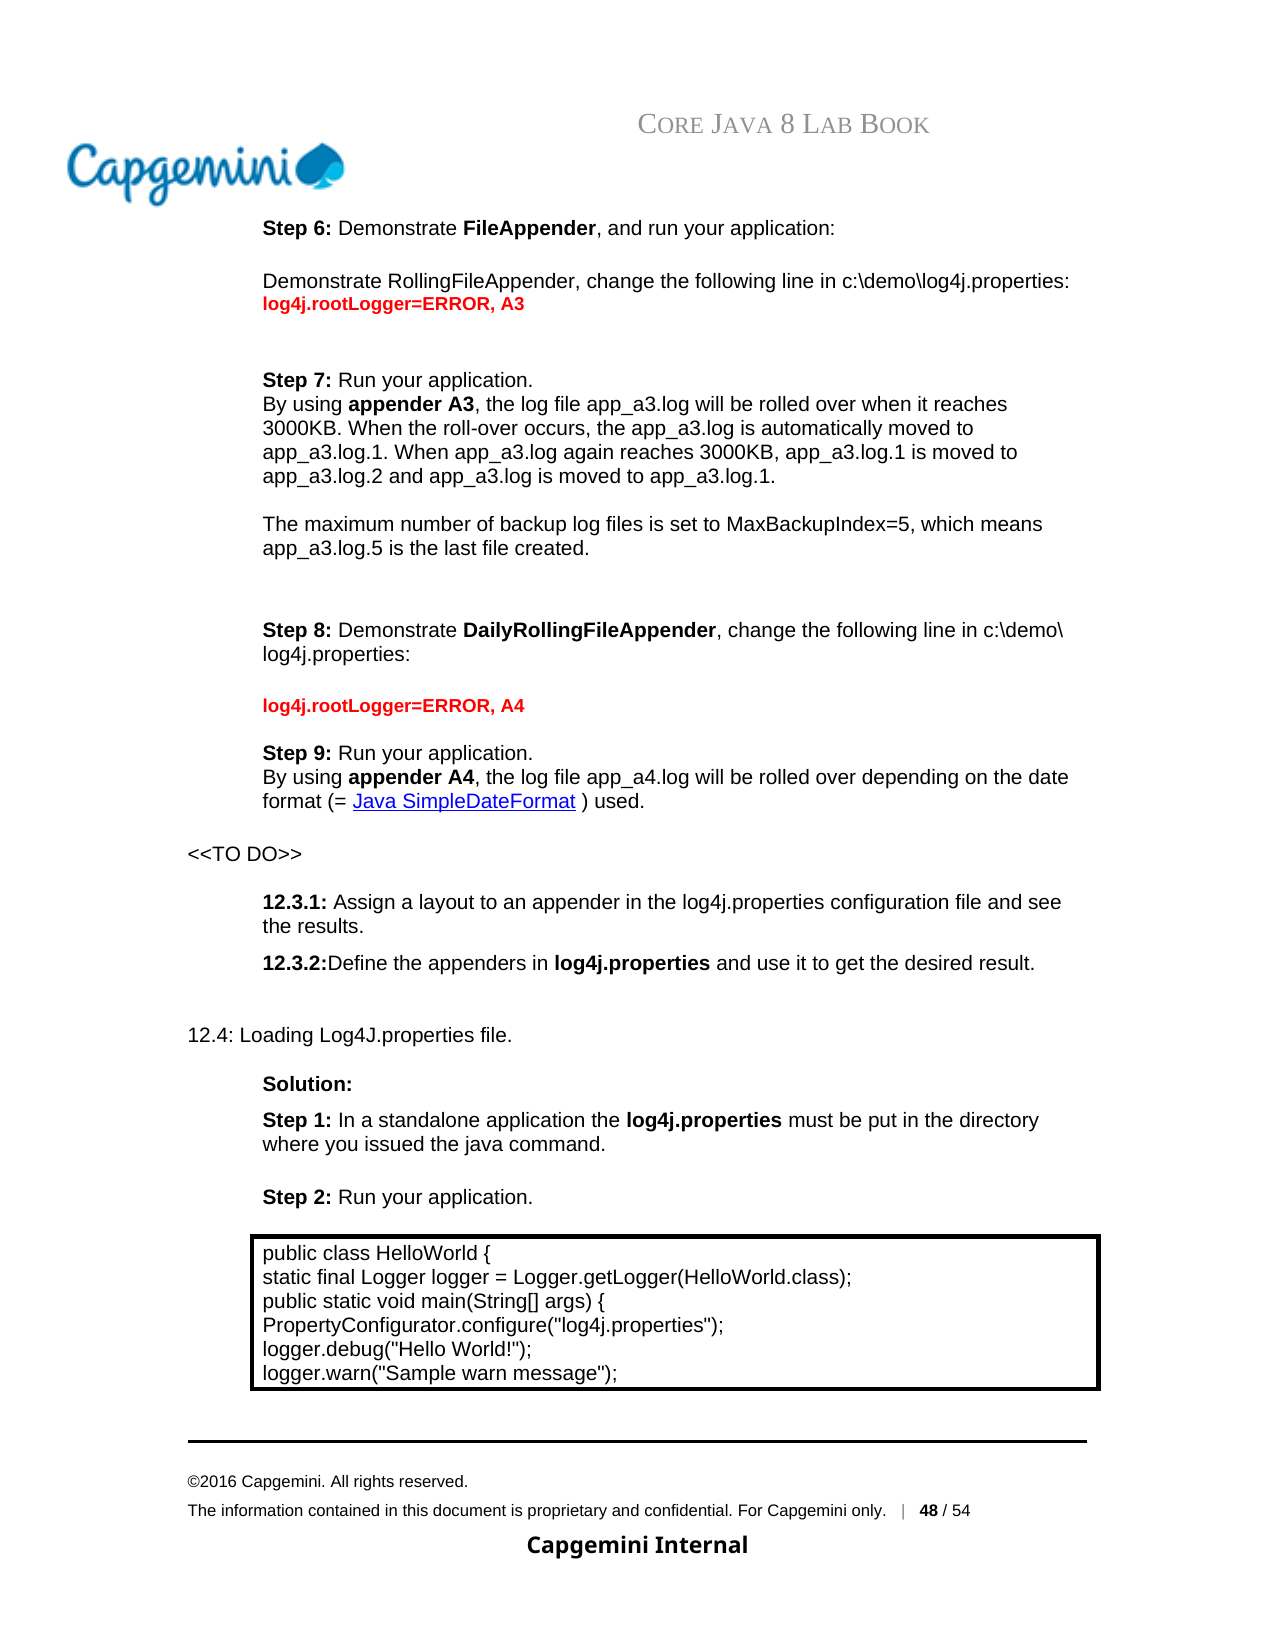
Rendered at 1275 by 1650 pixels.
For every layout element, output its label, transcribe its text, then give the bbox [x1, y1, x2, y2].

text static final Logger logger = Logger.getLogger(HelloWorld.class); [254, 1258, 1096, 1282]
text public class HelloWorld { [254, 1239, 1096, 1258]
text By using appender A4, the log file app_a4.log will be rolled over depending on the date format (= Java SimpleDateFormat ) used. [262, 765, 1087, 842]
picture [66, 134, 348, 216]
text Demonstrate RollingFileAppender, change the following line in c:\demo\log4j.properties: log4j.rootLogger=ERROR, A3 [262, 269, 1087, 314]
text By using appender A3, the log file app_a3.log will be rolled over when it reaches 3000KB. When the roll-over occurs, the app_a3.log is automatically moved to app_a3.log.1. When app_a3.log again reaches 3000KB, app_a3.log.1 is moved to app_a3.log.2 and app_a3.log is moved to app_a3.log.1. The maximum number of backup log files is set to MaxBackupIndex=5, which means app_a3.log.5 is the last file created. [262, 392, 1087, 589]
text Step 1: In a standalone application the log4j.properties must be put in the directory where you issued the java command. [262, 1108, 1087, 1156]
text Step 7: Run your application. [187, 368, 1087, 392]
subtitle <<TO DO>> [187, 842, 1050, 866]
text public static void main(String[] args) { [254, 1282, 1096, 1306]
text PropertyConfigurator.configure("log4j.properties"); [254, 1306, 1096, 1330]
text 12.3.1: Assign a layout to an appender in the log4j.properties configuration file and see the results. [262, 890, 1087, 938]
subtitle 12.4: Loading Log4J.properties file. [187, 1023, 1050, 1047]
text Step 8: Demonstrate DailyRollingFileAppender, change the following line in c:\demo\log4j.properties: log4j.rootLogger=ERROR, A4 [262, 618, 1087, 716]
text Step 6: Demonstrate FileAppender, and run your application: [187, 215, 1087, 240]
text Step 2: Run your application. [262, 1185, 1087, 1209]
subtitle Solution: [262, 1071, 1087, 1095]
text logger.warn("Sample warn message"); [254, 1354, 1096, 1387]
text Step 9: Run your application. [262, 741, 1087, 765]
text 12.3.2:Define the appenders in log4j.properties and use it to get the desired result. [262, 951, 1087, 974]
text logger.debug("Hello World!"); [254, 1330, 1096, 1354]
